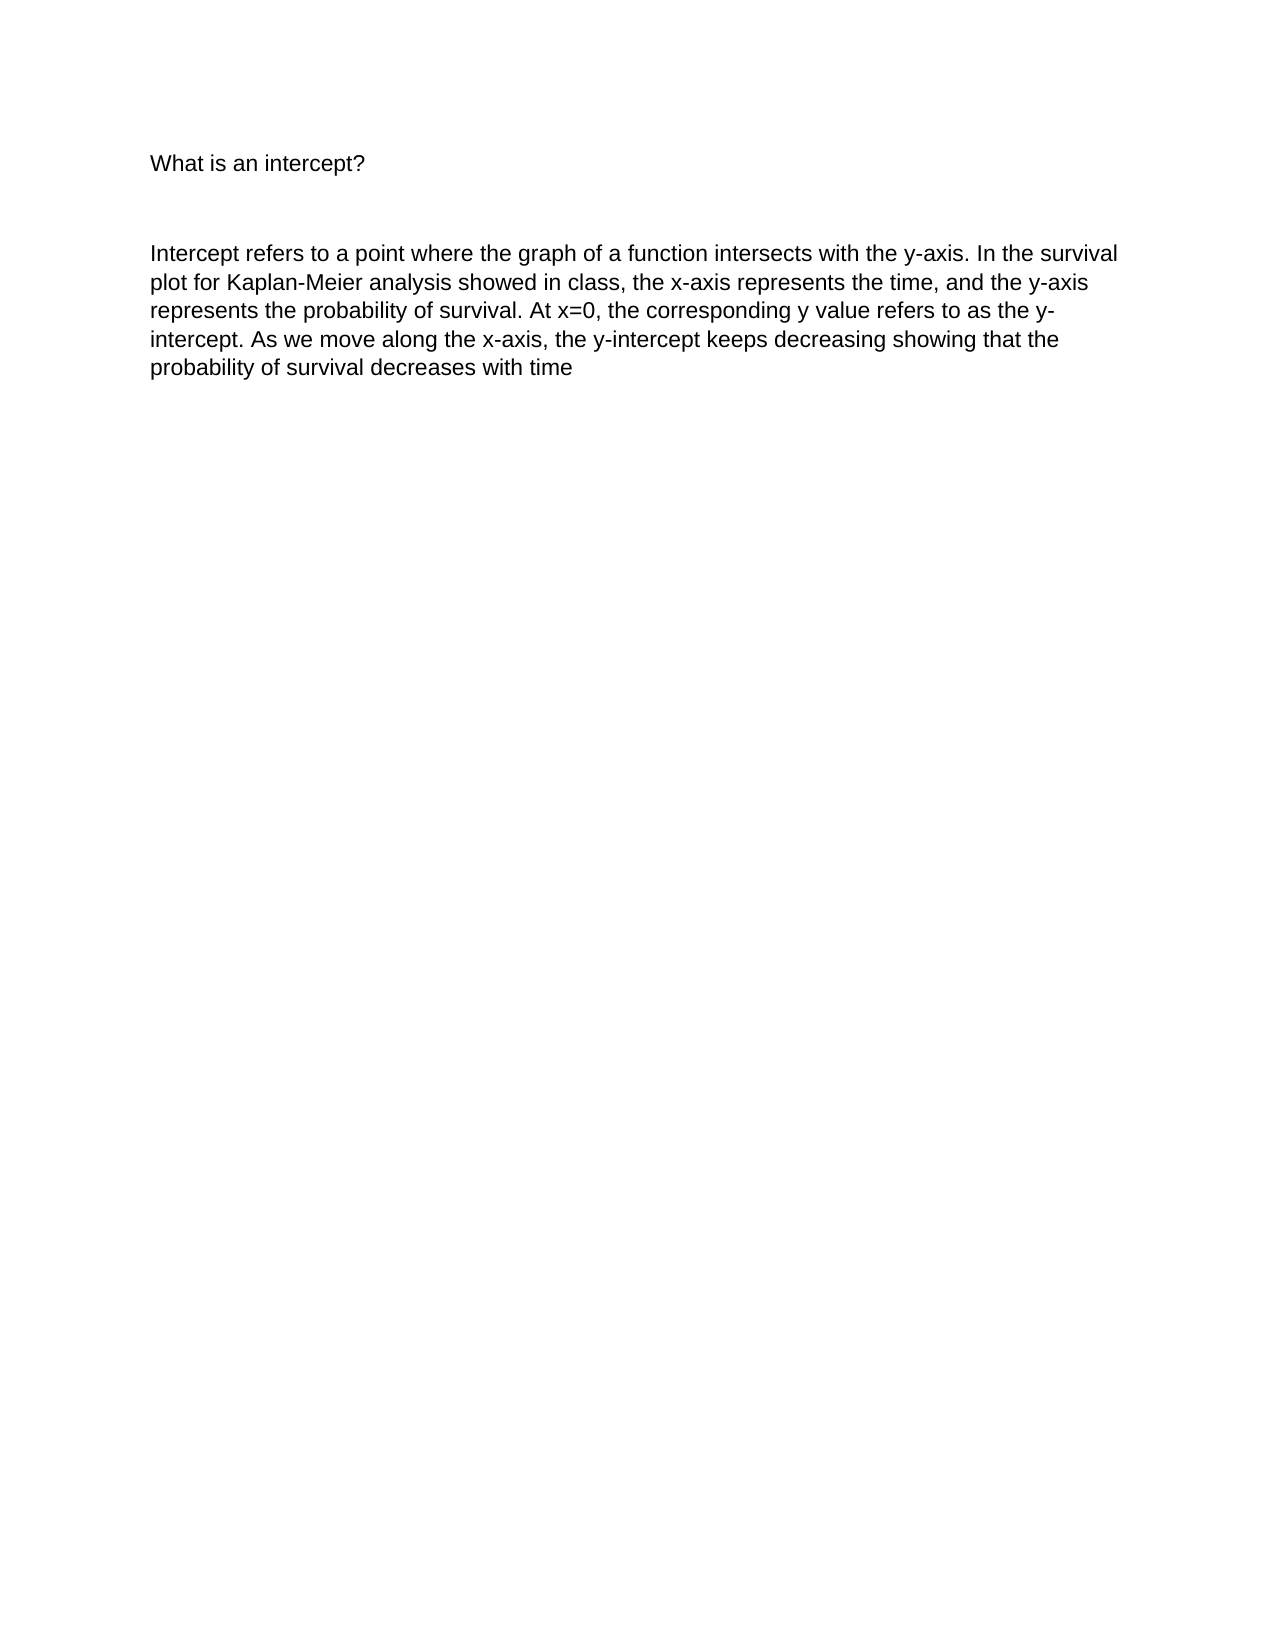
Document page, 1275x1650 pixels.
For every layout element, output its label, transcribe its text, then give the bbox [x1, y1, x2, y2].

text What is an intercept? [150, 150, 1125, 176]
text Intercept refers to a point where the graph of a function intersects with the y-axis. In the survival plot for Kaplan-Meier analysis showed in class, the x-axis represents the time, and the y-axis represents the probability of survival. At x=0, the corresponding y value refers to as the y-intercept. As we move along the x-axis, the y-intercept keeps decreasing showing that the probability of survival decreases with time [150, 240, 1125, 380]
